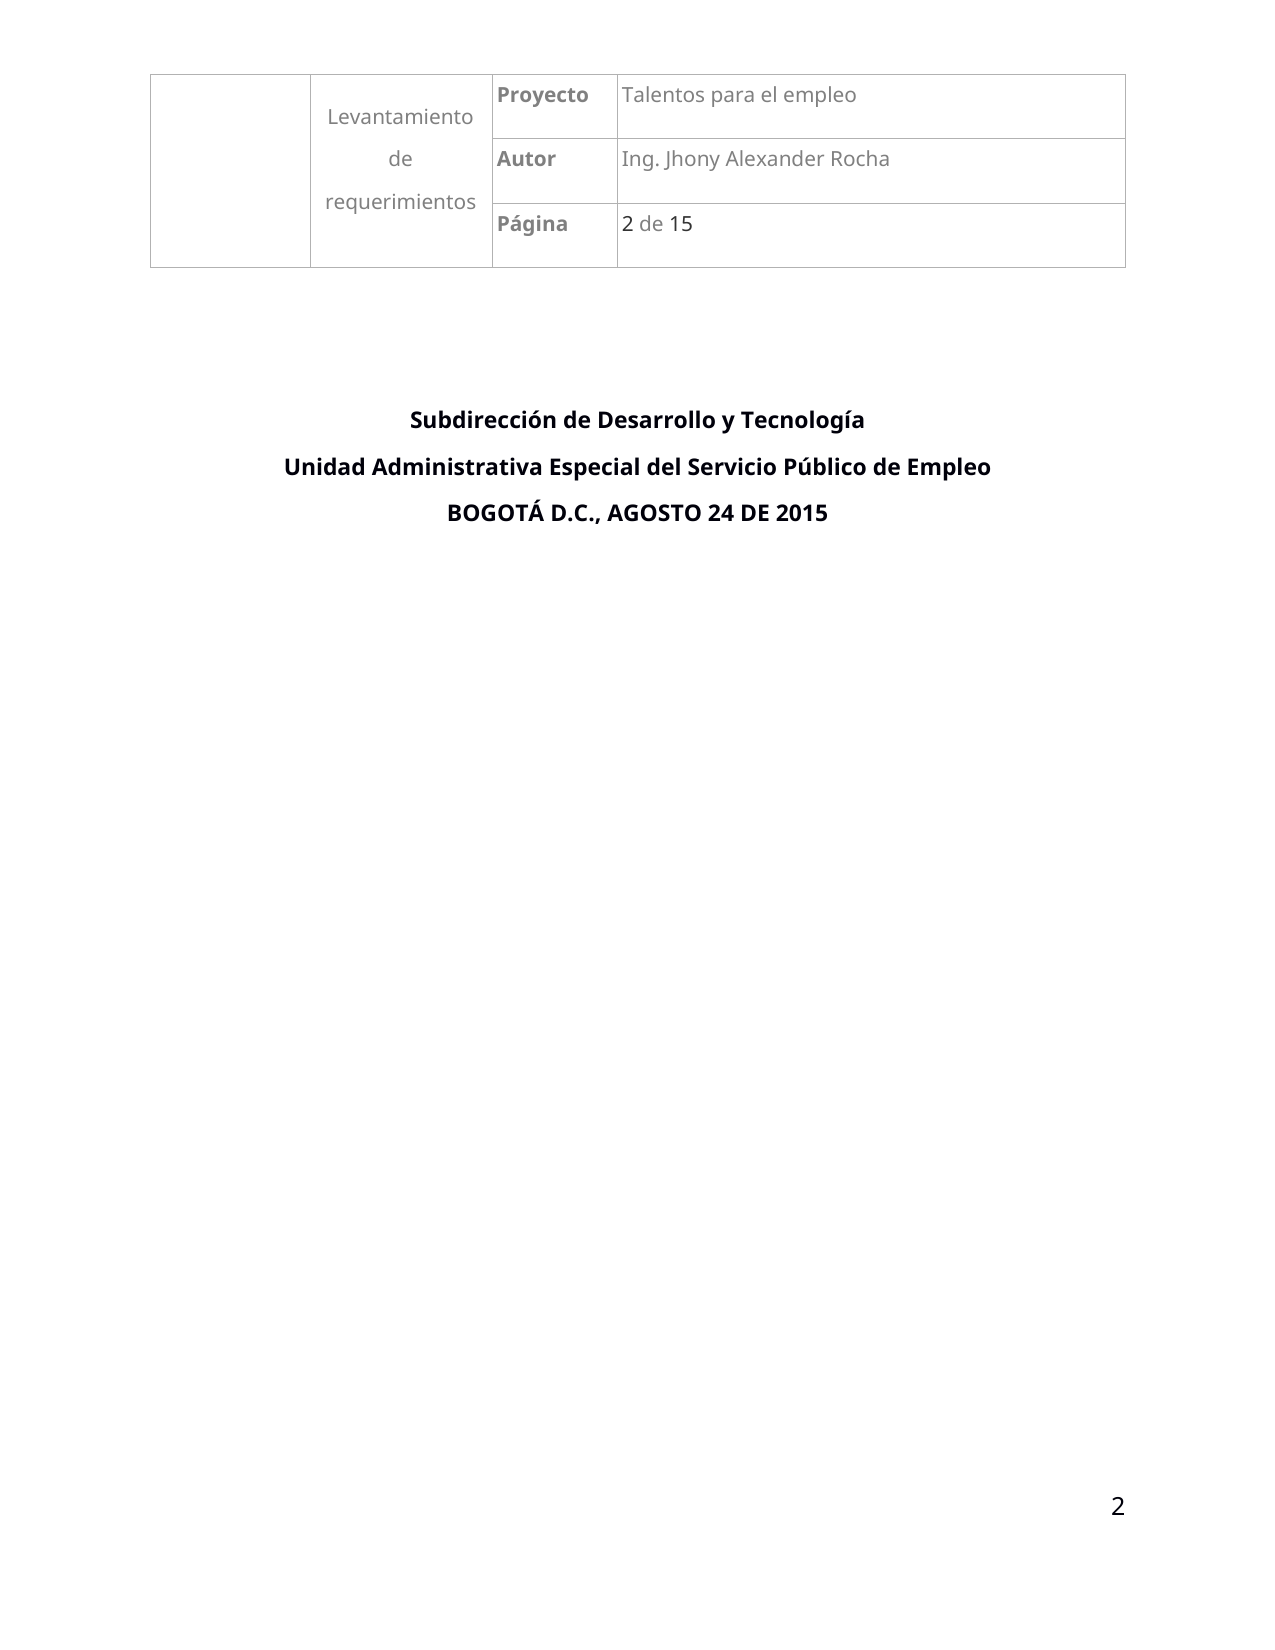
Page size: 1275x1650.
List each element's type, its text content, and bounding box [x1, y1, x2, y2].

text BOGOTÁ D.C., AGOSTO 24 DE 2015 [150, 497, 1125, 529]
text Unidad Administrativa Especial del Servicio Público de Empleo [150, 451, 1125, 482]
text Subdirección de Desarrollo y Tecnología [150, 404, 1125, 435]
